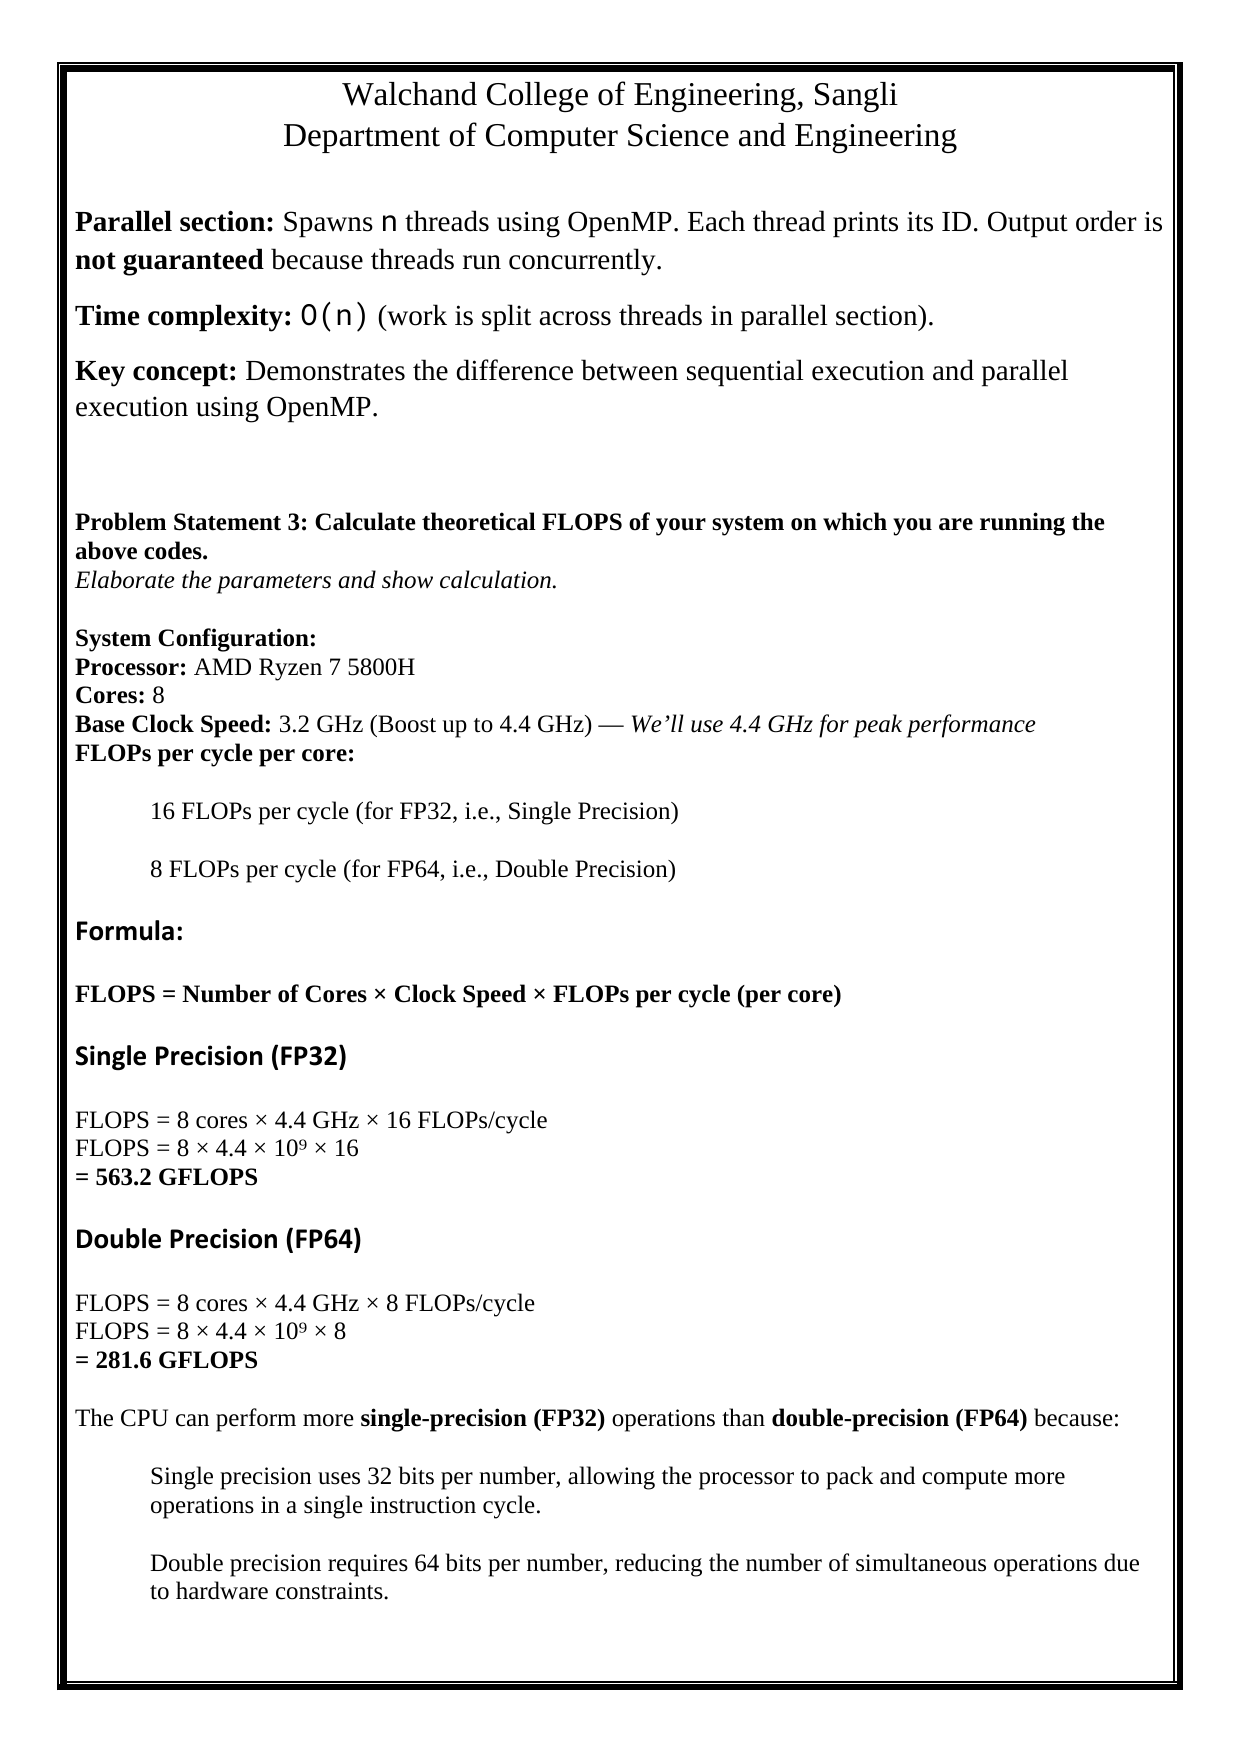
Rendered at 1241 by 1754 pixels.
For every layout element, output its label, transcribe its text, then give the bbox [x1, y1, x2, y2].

text 16 FLOPs per cycle (for FP32, i.e., Single Precision) [150, 796, 1165, 824]
text Parallel section: Spawns n threads using OpenMP. Each thread prints its ID. Output order is not guaranteed because threads run concurrently. [75, 201, 1165, 276]
text The CPU can perform more single-precision (FP32) operations than double-precision (FP64) because: [75, 1403, 1165, 1432]
text Double precision requires 64 bits per number, reducing the number of simultaneous operations due to hardware constraints. [150, 1548, 1165, 1605]
text 8 FLOPs per cycle (for FP64, i.e., Double Precision) [150, 854, 1165, 882]
text Problem Statement 3: Calculate theoretical FLOPS of your system on which you are running the above codes. Elaborate the parameters and show calculation. [75, 507, 1165, 594]
text Single precision uses 32 bits per number, allowing the processor to pack and compute more operations in a single instruction cycle. [150, 1461, 1165, 1518]
text FLOPS = 8 cores × 4.4 GHz × 8 FLOPs/cycle FLOPS = 8 × 4.4 × 10⁹ × 8 = 281.6 GFLOPS [75, 1288, 1165, 1374]
text Time complexity: O(n) (work is split across threads in parallel section). [75, 295, 1165, 333]
subtitle Single Precision (FP32) [75, 1037, 1165, 1073]
text Key concept: Demonstrates the difference between sequential execution and parallel execution using OpenMP. [75, 353, 1165, 423]
subtitle Formula: [75, 912, 1165, 947]
subtitle Double Precision (FP64) [75, 1220, 1165, 1256]
text System Configuration: Processor: AMD Ryzen 7 5800H Cores: 8 Base Clock Speed: 3.2 GHz (Boost up to 4.4 GHz) — We’ll use 4.4 GHz for peak performance FLOPs per cycle per core: [75, 623, 1165, 767]
text FLOPS = Number of Cores × Clock Speed × FLOPs per cycle (per core) [75, 979, 1165, 1008]
text FLOPS = 8 cores × 4.4 GHz × 16 FLOPs/cycle FLOPS = 8 × 4.4 × 10⁹ × 16 = 563.2 GFLOPS [75, 1105, 1165, 1191]
